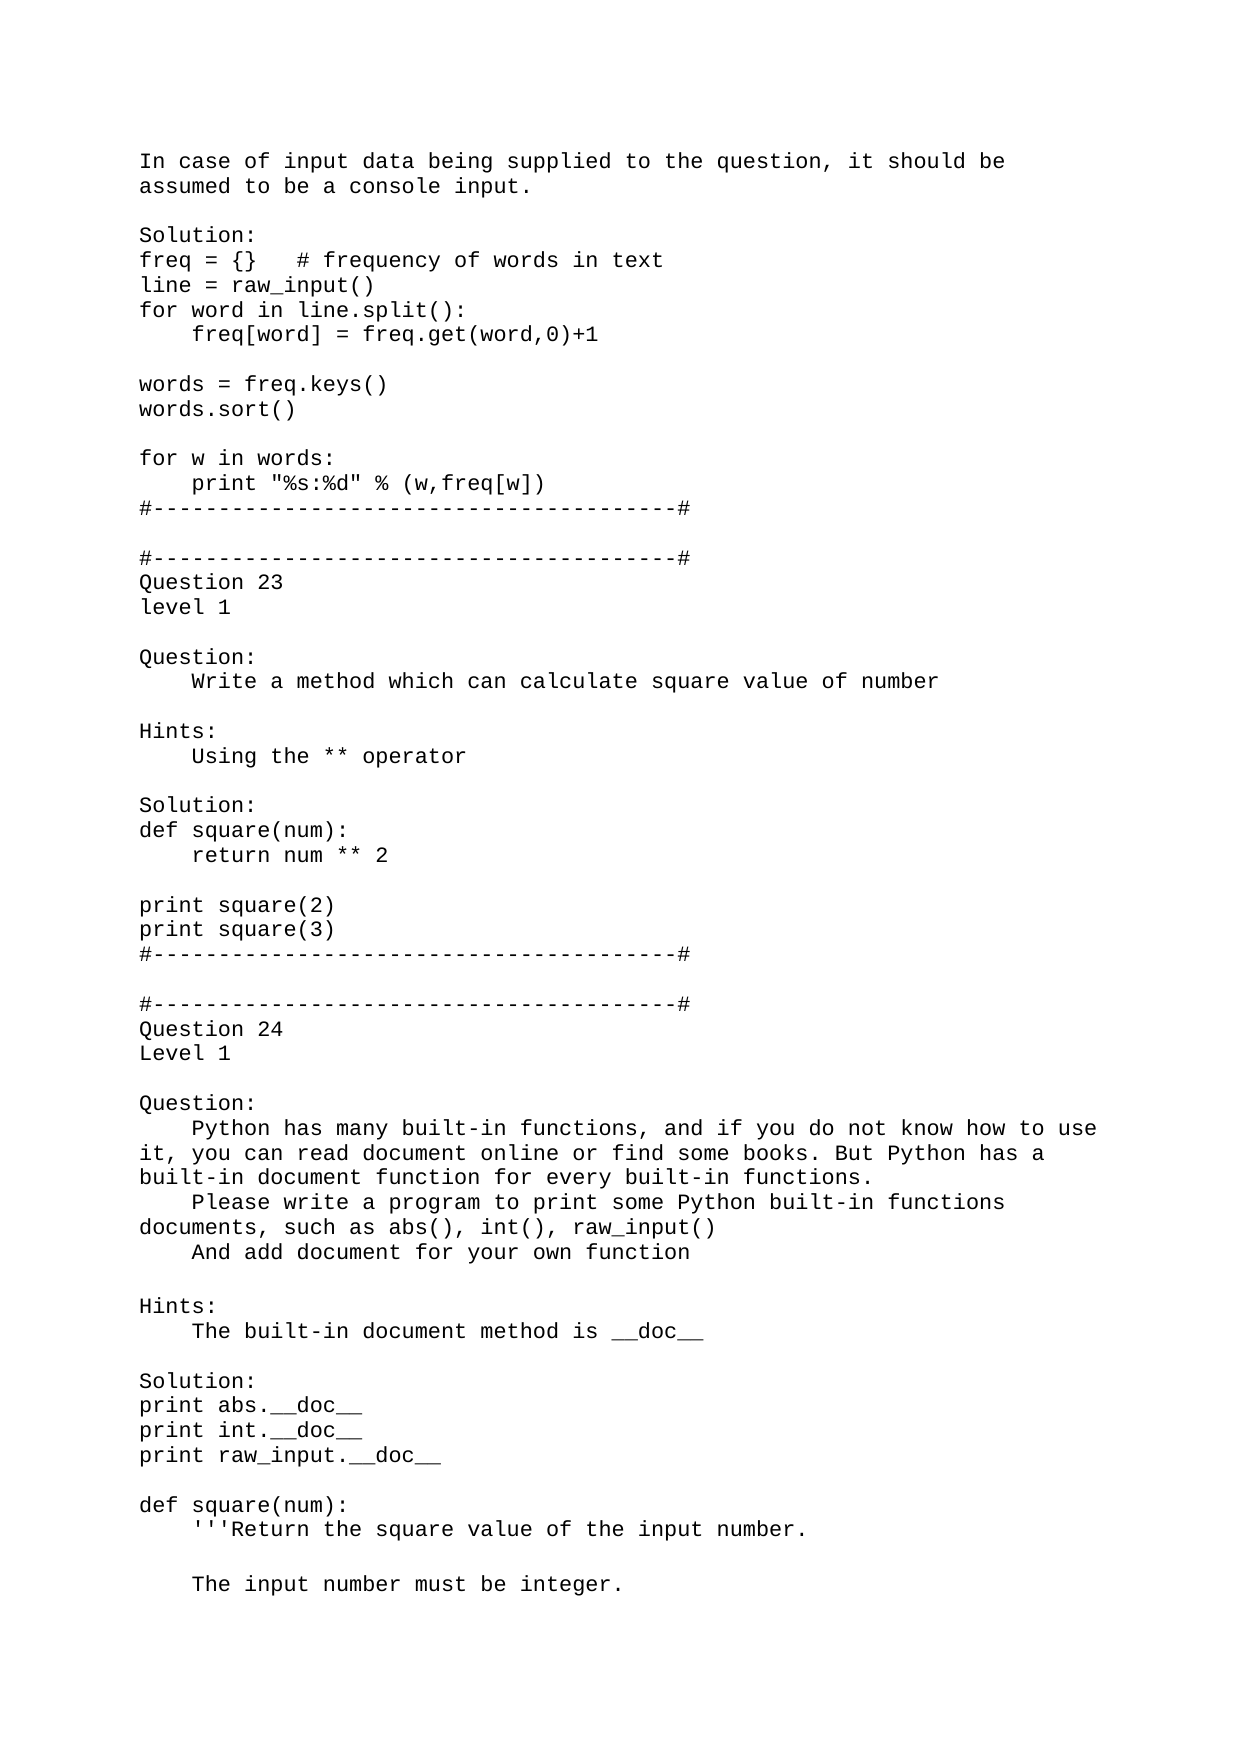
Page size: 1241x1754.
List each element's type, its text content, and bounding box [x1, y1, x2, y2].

text #----------------------------------------# [139, 497, 1101, 522]
text return num ** 2 [139, 844, 1101, 869]
text def square(num): [139, 819, 1101, 844]
text print square(2) [139, 894, 1101, 918]
text def square(num): [139, 1494, 1101, 1518]
text for w in words: [139, 447, 1101, 472]
text words = freq.keys() [139, 373, 1101, 398]
text print square(3) [139, 918, 1101, 943]
text #----------------------------------------# [139, 943, 1101, 968]
text Question: [139, 1092, 1101, 1117]
text '''Return the square value of the input number. [139, 1518, 1101, 1543]
text Hints: [139, 1295, 1101, 1320]
text Python has many built-in functions, and if you do not know how to use it, you can read document online or find some books. But Python has a built-in document function for every built-in functions. [139, 1117, 1101, 1191]
text freq[word] = freq.get(word,0)+1 [139, 323, 1101, 348]
text print raw_input.__doc__ [139, 1444, 1101, 1469]
text print abs.__doc__ [139, 1394, 1101, 1419]
text Write a method which can calculate square value of number [139, 671, 1101, 695]
text The built-in document method is __doc__ [139, 1320, 1101, 1345]
text freq = {} # frequency of words in text [139, 249, 1101, 274]
text Question 24 [139, 1018, 1101, 1042]
text #----------------------------------------# [139, 547, 1101, 571]
text Please write a program to print some Python built-in functions documents, such as abs(), int(), raw_input() [139, 1191, 1101, 1241]
text The input number must be integer. [139, 1573, 1101, 1598]
text #----------------------------------------# [139, 993, 1101, 1018]
text Using the ** operator [139, 745, 1101, 770]
text Hints: [139, 720, 1101, 745]
text And add document for your own function [139, 1241, 1101, 1266]
text line = raw_input() [139, 274, 1101, 299]
text words.sort() [139, 398, 1101, 423]
text print "%s:%d" % (w,freq[w]) [139, 472, 1101, 497]
text Solution: [139, 1370, 1101, 1394]
text for word in line.split(): [139, 299, 1101, 323]
text print int.__doc__ [139, 1419, 1101, 1444]
text Question: [139, 646, 1101, 671]
text Solution: [139, 794, 1101, 819]
text level 1 [139, 596, 1101, 621]
text Level 1 [139, 1042, 1101, 1067]
text Solution: [139, 224, 1101, 249]
text In case of input data being supplied to the question, it should be assumed to be a console input. [139, 150, 1101, 199]
text Question 23 [139, 571, 1101, 596]
